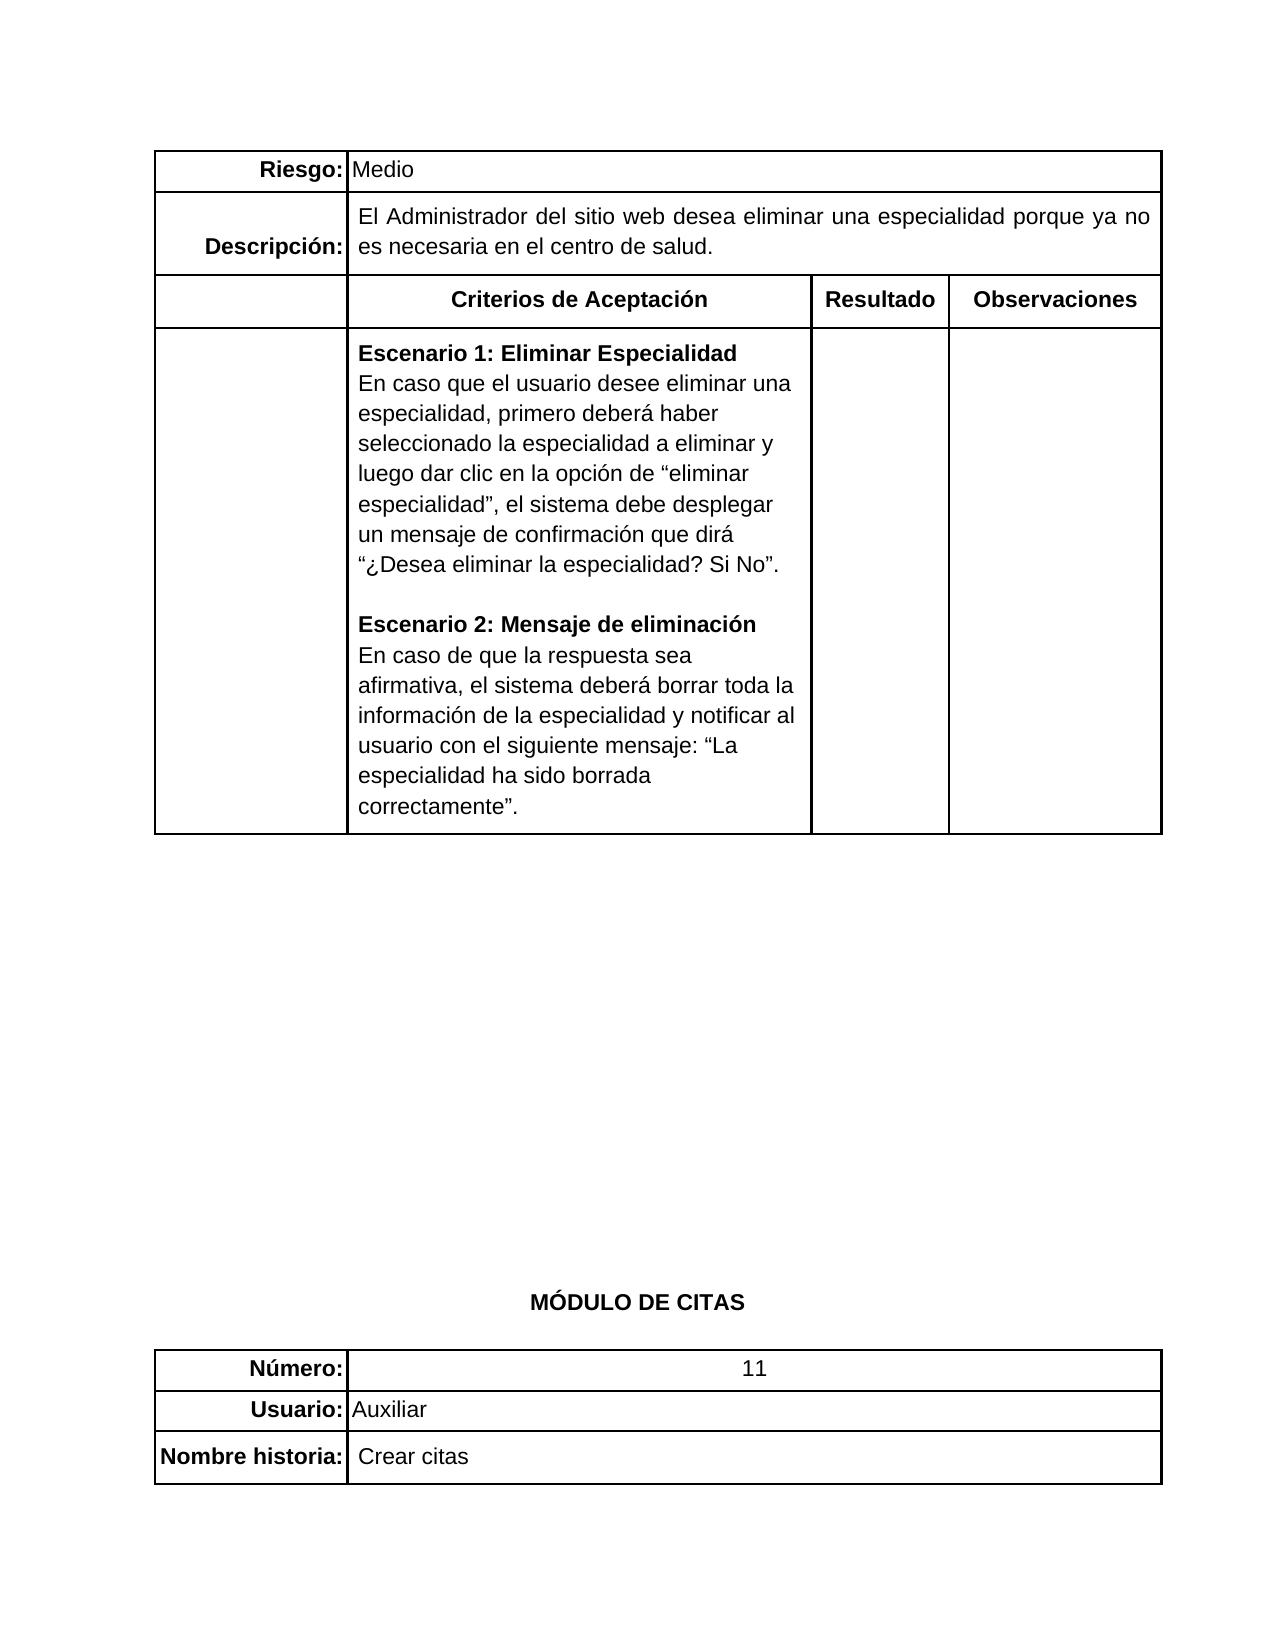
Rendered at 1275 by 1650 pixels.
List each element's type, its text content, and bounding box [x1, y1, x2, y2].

table_cell [156, 329, 346, 833]
table_cell Auxiliar [349, 1392, 1160, 1430]
table_cell El Administrador del sitio web desea eliminar una especialidad porque ya no es necesaria en el centro de salud. [349, 193, 1160, 274]
table_cell [813, 329, 948, 833]
text MÓDULO DE CITAS [150, 1288, 1125, 1315]
table_cell Nombre historia: [156, 1432, 346, 1483]
table_cell Escenario 1: Eliminar Especialidad En caso que el usuario desee eliminar una especialidad, primero deberá haber seleccionado la especialidad a eliminar y luego dar clic en la opción de “eliminar especialidad”, el sistema debe desplegar un mensaje de confirmación que dirá “¿Desea eliminar la especialidad? Si No”. Escenario 2: Mensaje de eliminación En caso de que la respuesta sea afirmativa, el sistema deberá borrar toda la información de la especialidad y notificar al usuario con el siguiente mensaje: “La especialidad ha sido borrada correctamente”. [349, 329, 810, 833]
table_cell [156, 276, 346, 327]
table_cell Riesgo: [156, 152, 346, 191]
table_cell Usuario: [156, 1392, 346, 1430]
table_header Número: [156, 1351, 346, 1389]
table_cell Medio [349, 152, 1160, 191]
table_cell Descripción: [156, 193, 346, 274]
table_cell Crear citas [349, 1432, 1160, 1483]
table_header 11 [349, 1351, 1160, 1389]
table_cell Resultado [813, 276, 948, 327]
table_cell Observaciones [950, 276, 1160, 327]
table_cell [950, 329, 1160, 833]
table_cell Criterios de Aceptación [349, 276, 810, 327]
